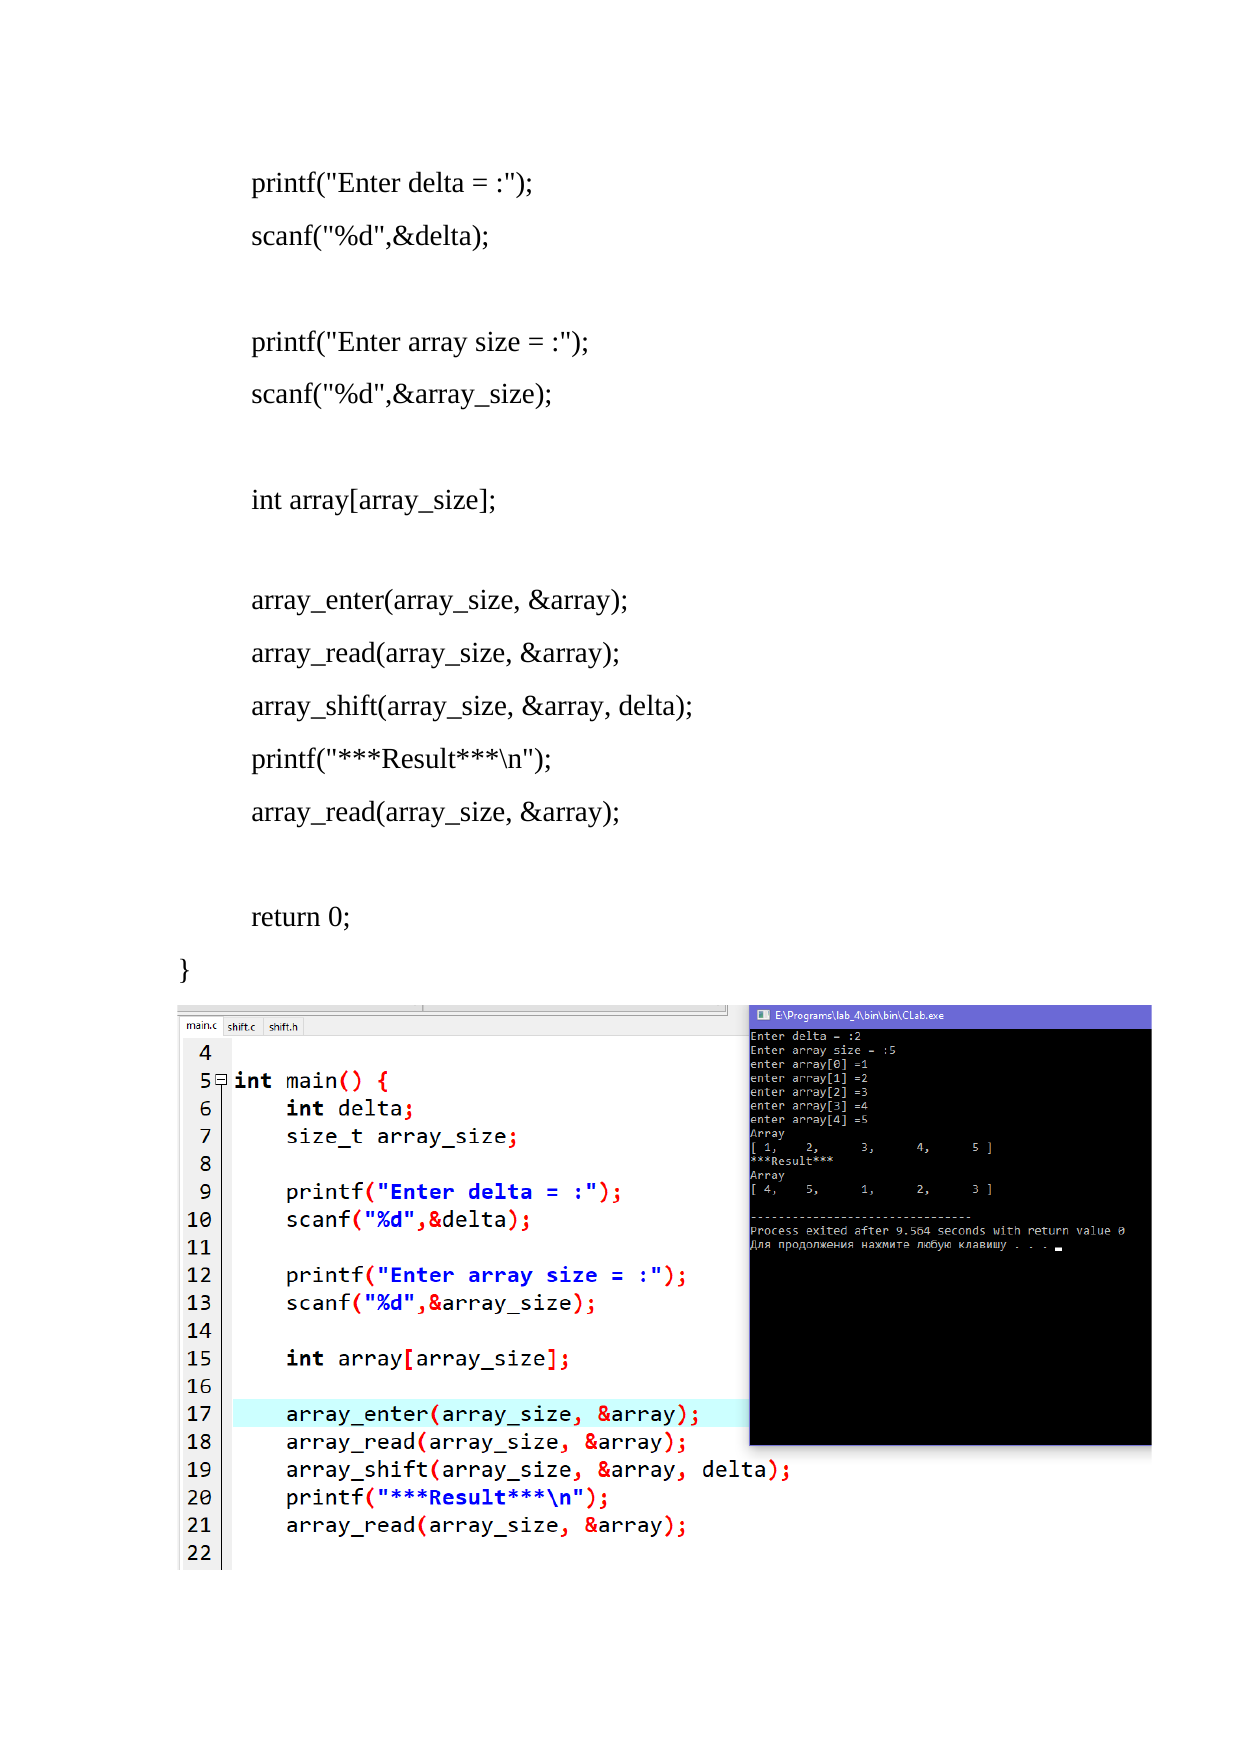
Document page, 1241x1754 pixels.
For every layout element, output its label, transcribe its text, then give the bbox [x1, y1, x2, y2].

text return 0; [177, 899, 1152, 933]
text scanf("%d",&delta); [177, 218, 1152, 252]
text array_read(array_size, &array); [177, 635, 1152, 669]
text array_shift(array_size, &array, delta); [177, 688, 1152, 722]
text int array[array_size]; [177, 482, 1152, 516]
text } [177, 952, 1152, 986]
text printf("Enter array size = :"); [177, 324, 1152, 357]
picture [177, 1005, 1152, 1570]
text printf("Enter delta = :"); [177, 165, 1152, 199]
text array_read(array_size, &array); [177, 794, 1152, 827]
text scanf("%d",&array_size); [177, 377, 1152, 410]
text printf("***Result***\n"); [177, 741, 1152, 774]
text array_enter(array_size, &array); [177, 582, 1152, 616]
